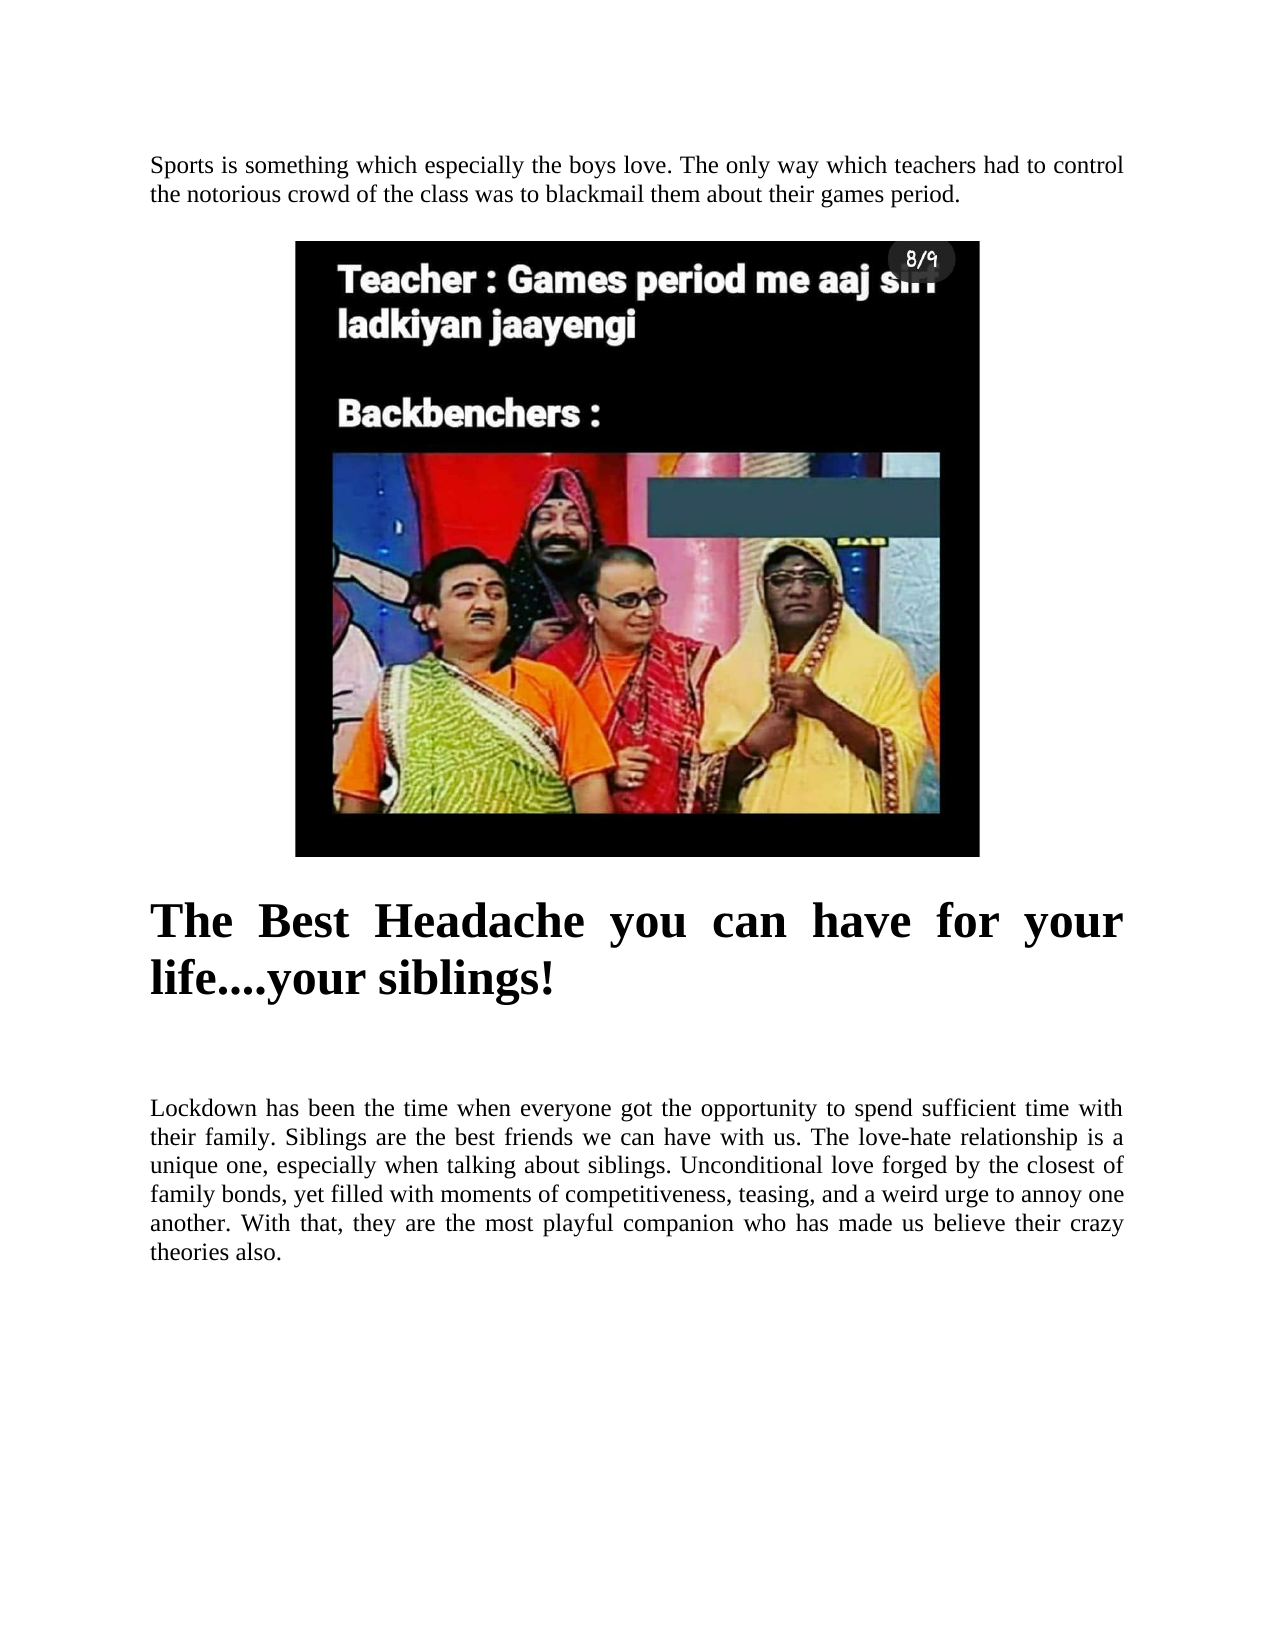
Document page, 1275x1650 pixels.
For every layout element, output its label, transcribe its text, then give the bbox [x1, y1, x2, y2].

subtitle The Best Headache you can have for your life....your siblings! [150, 891, 1125, 1006]
text Lockdown has been the time when everyone got the opportunity to spend sufficient time with their family. Siblings are the best friends we can have with us. The love-hate relationship is a unique one, especially when talking about siblings. Unconditional love forged by the closest of family bonds, yet filled with moments of competitiveness, teasing, and a weird urge to annoy one another. With that, they are the most playful companion who has made us believe their crazy theories also. [150, 1093, 1125, 1265]
picture [295, 241, 980, 857]
text Sports is something which especially the boys love. The only way which teachers had to control the notorious crowd of the class was to blackmail them about their games period. [150, 150, 1125, 207]
